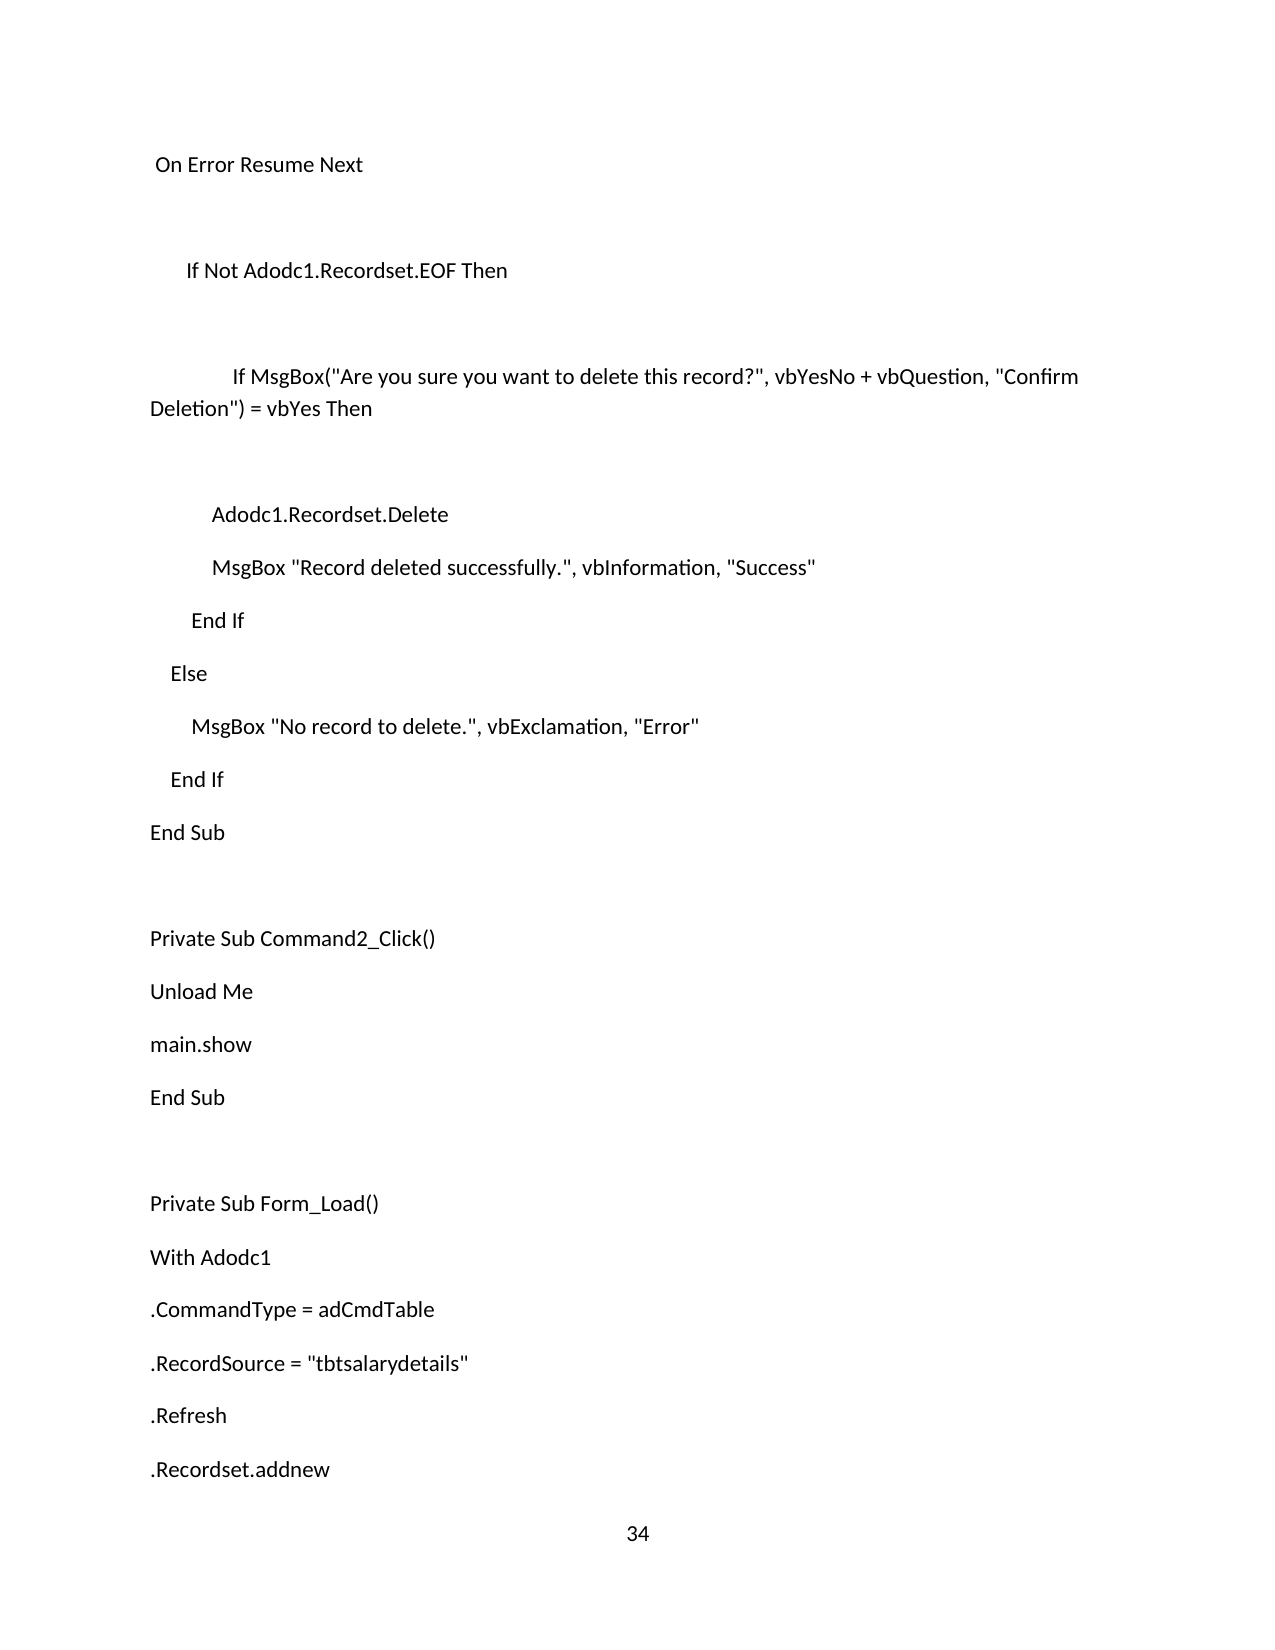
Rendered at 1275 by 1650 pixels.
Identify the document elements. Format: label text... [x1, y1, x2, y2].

text MsgBox "No record to delete.", vbExclamation, "Error" [150, 712, 1125, 740]
text Adodc1.Recordset.Delete [150, 500, 1125, 528]
text If Not Adodc1.Recordset.EOF Then [150, 256, 1125, 284]
text If MsgBox("Are you sure you want to delete this record?", vbYesNo + vbQuestion, "Confirm Deletion") = vbYes Then [150, 362, 1125, 422]
text .Recordset.addnew [150, 1455, 1125, 1483]
text On Error Resume Next [150, 150, 1125, 178]
text Private Sub Command2_Click() [150, 924, 1125, 952]
text .RecordSource = "tbtsalarydetails" [150, 1349, 1125, 1377]
text .Refresh [150, 1402, 1125, 1430]
text Else [150, 659, 1125, 687]
text .CommandType = adCmdTable [150, 1296, 1125, 1324]
text End If [150, 765, 1125, 793]
text Private Sub Form_Load() [150, 1189, 1125, 1218]
text main.show [150, 1031, 1125, 1058]
text MsgBox "Record deleted successfully.", vbInformation, "Success" [150, 553, 1125, 581]
text End If [150, 606, 1125, 634]
text End Sub [150, 818, 1125, 846]
text With Adodc1 [150, 1243, 1125, 1271]
text Unload Me [150, 977, 1125, 1006]
text End Sub [150, 1083, 1125, 1112]
